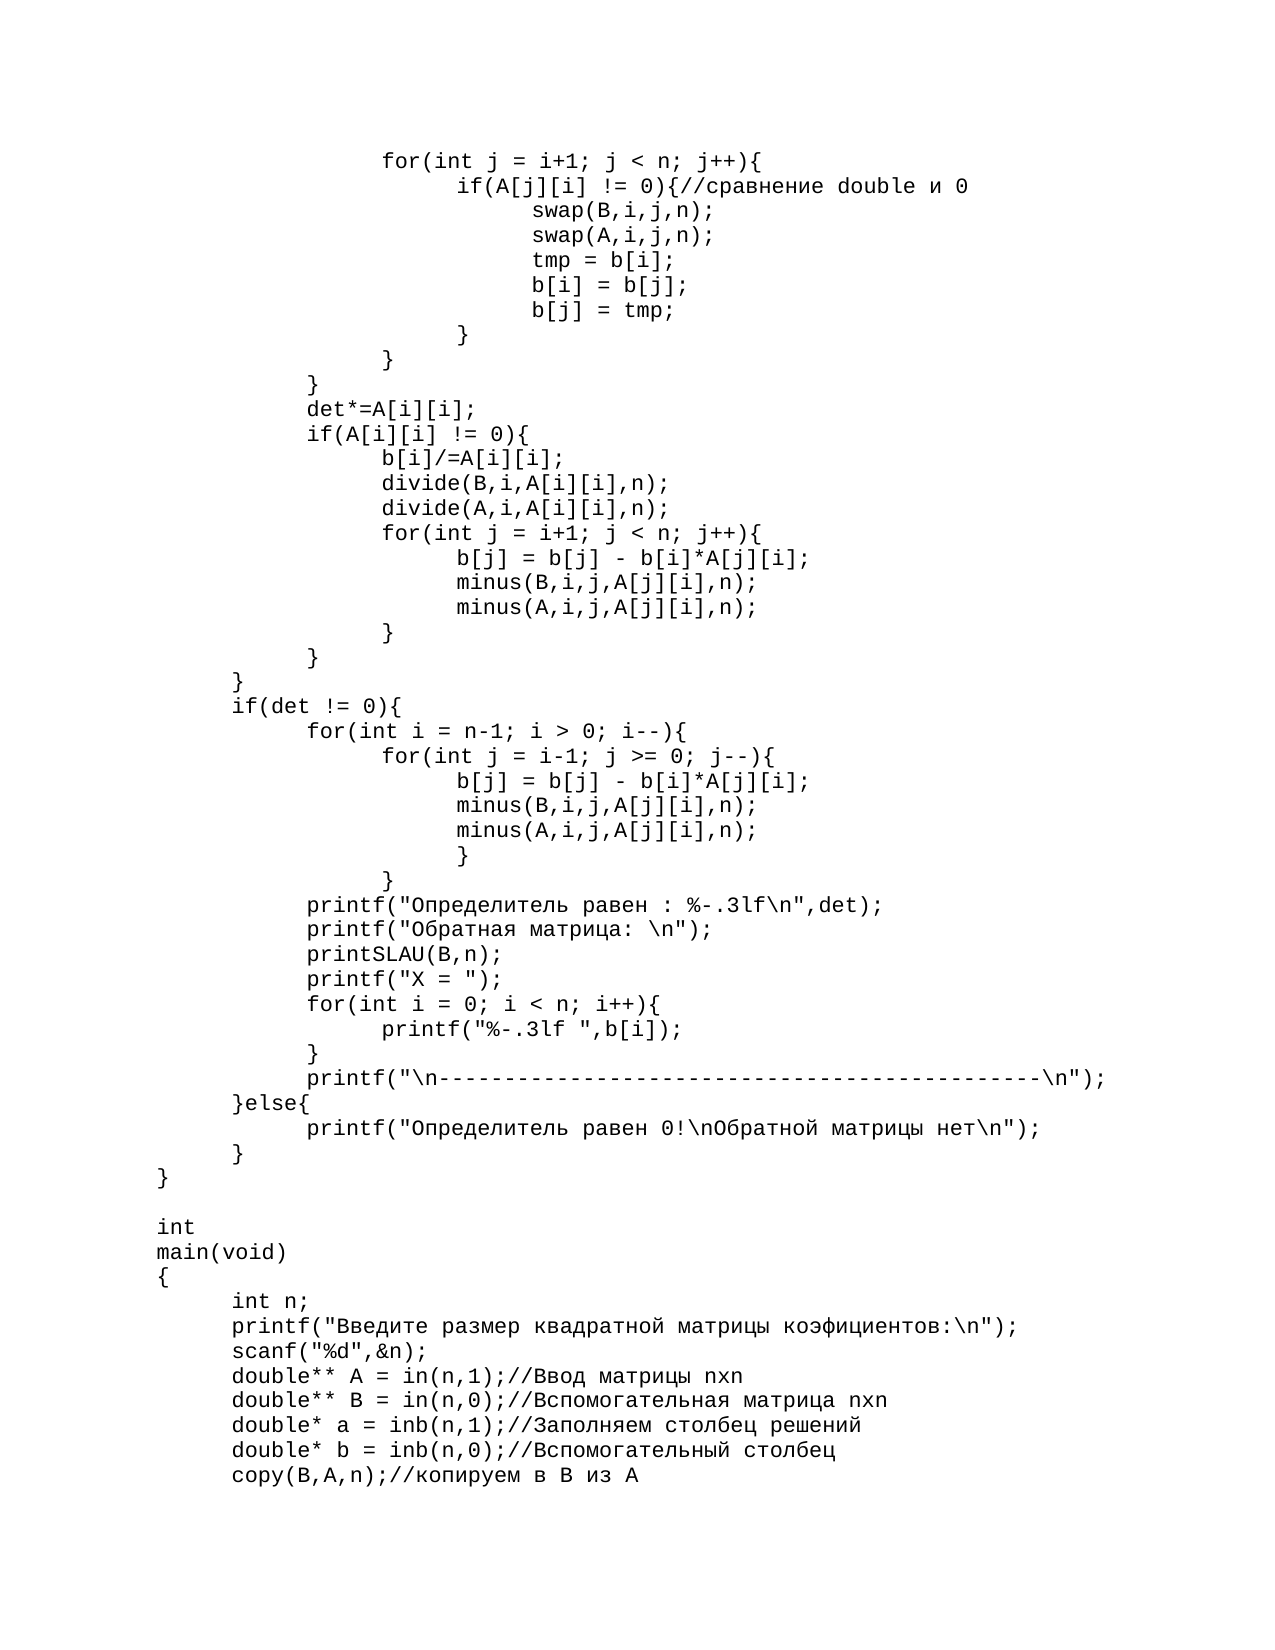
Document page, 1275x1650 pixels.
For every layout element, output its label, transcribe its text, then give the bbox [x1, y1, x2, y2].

text } [156, 844, 1118, 869]
text minus(B,i,j,A[j][i],n); [156, 794, 1118, 819]
text } [156, 671, 1118, 695]
text main(void) [156, 1241, 1118, 1266]
text det*=A[i][i]; [156, 398, 1118, 423]
text if(A[j][i] != 0){//сравнение double и 0 [156, 175, 1118, 199]
text for(int j = i+1; j < n; j++){ [156, 522, 1118, 547]
text minus(A,i,j,A[j][i],n); [156, 819, 1118, 844]
text } [156, 869, 1118, 894]
text b[j] = b[j] - b[i]*A[j][i]; [156, 547, 1118, 571]
text printf("%-.3lf ",b[i]); [156, 1018, 1118, 1042]
text if(A[i][i] != 0){ [156, 423, 1118, 447]
text double* b = inb(n,0);//Вспомогательный столбец [156, 1439, 1118, 1464]
text int n; [156, 1290, 1118, 1315]
text printf("X = "); [156, 968, 1118, 993]
text divide(A,i,A[i][i],n); [156, 497, 1118, 522]
text double* a = inb(n,1);//Заполняем столбец решений [156, 1414, 1118, 1439]
text printf("\n----------------------------------------------\n"); [156, 1067, 1118, 1092]
text b[j] = b[j] - b[i]*A[j][i]; [156, 770, 1118, 794]
text } [156, 621, 1118, 646]
text swap(A,i,j,n); [156, 224, 1118, 249]
text divide(B,i,A[i][i],n); [156, 472, 1118, 497]
text } [156, 348, 1118, 373]
text for(int i = n-1; i > 0; i--){ [156, 720, 1118, 745]
text for(int j = i+1; j < n; j++){ [156, 150, 1118, 175]
text printf("Определитель равен : %-.3lf\n",det); [156, 894, 1118, 918]
text tmp = b[i]; [156, 249, 1118, 274]
text } [156, 1042, 1118, 1067]
text } [156, 323, 1118, 348]
text b[i]/=A[i][i]; [156, 447, 1118, 472]
text { [156, 1266, 1118, 1290]
text printf("Определитель равен 0!\nОбратной матрицы нет\n"); [156, 1117, 1118, 1142]
text printf("Обратная матрица: \n"); [156, 918, 1118, 943]
text minus(B,i,j,A[j][i],n); [156, 571, 1118, 596]
text } [156, 646, 1118, 671]
text } [156, 1166, 1118, 1191]
text double** B = in(n,0);//Вспомогательная матрица nxn [156, 1389, 1118, 1414]
text }else{ [156, 1092, 1118, 1117]
text double** A = in(n,1);//Ввод матрицы nxn [156, 1365, 1118, 1389]
text scanf("%d",&n); [156, 1340, 1118, 1365]
text printf("Введите размер квадратной матрицы коэфициентов:\n"); [156, 1315, 1118, 1340]
text copy(B,A,n);//копируем в B из A [156, 1464, 1118, 1489]
text b[i] = b[j]; [156, 274, 1118, 299]
text b[j] = tmp; [156, 299, 1118, 323]
text minus(A,i,j,A[j][i],n); [156, 596, 1118, 621]
text swap(B,i,j,n); [156, 199, 1118, 224]
text printSLAU(B,n); [156, 943, 1118, 968]
text } [156, 373, 1118, 398]
text if(det != 0){ [156, 695, 1118, 720]
text for(int j = i-1; j >= 0; j--){ [156, 745, 1118, 770]
text int [156, 1216, 1118, 1241]
text } [156, 1142, 1118, 1166]
text for(int i = 0; i < n; i++){ [156, 993, 1118, 1018]
